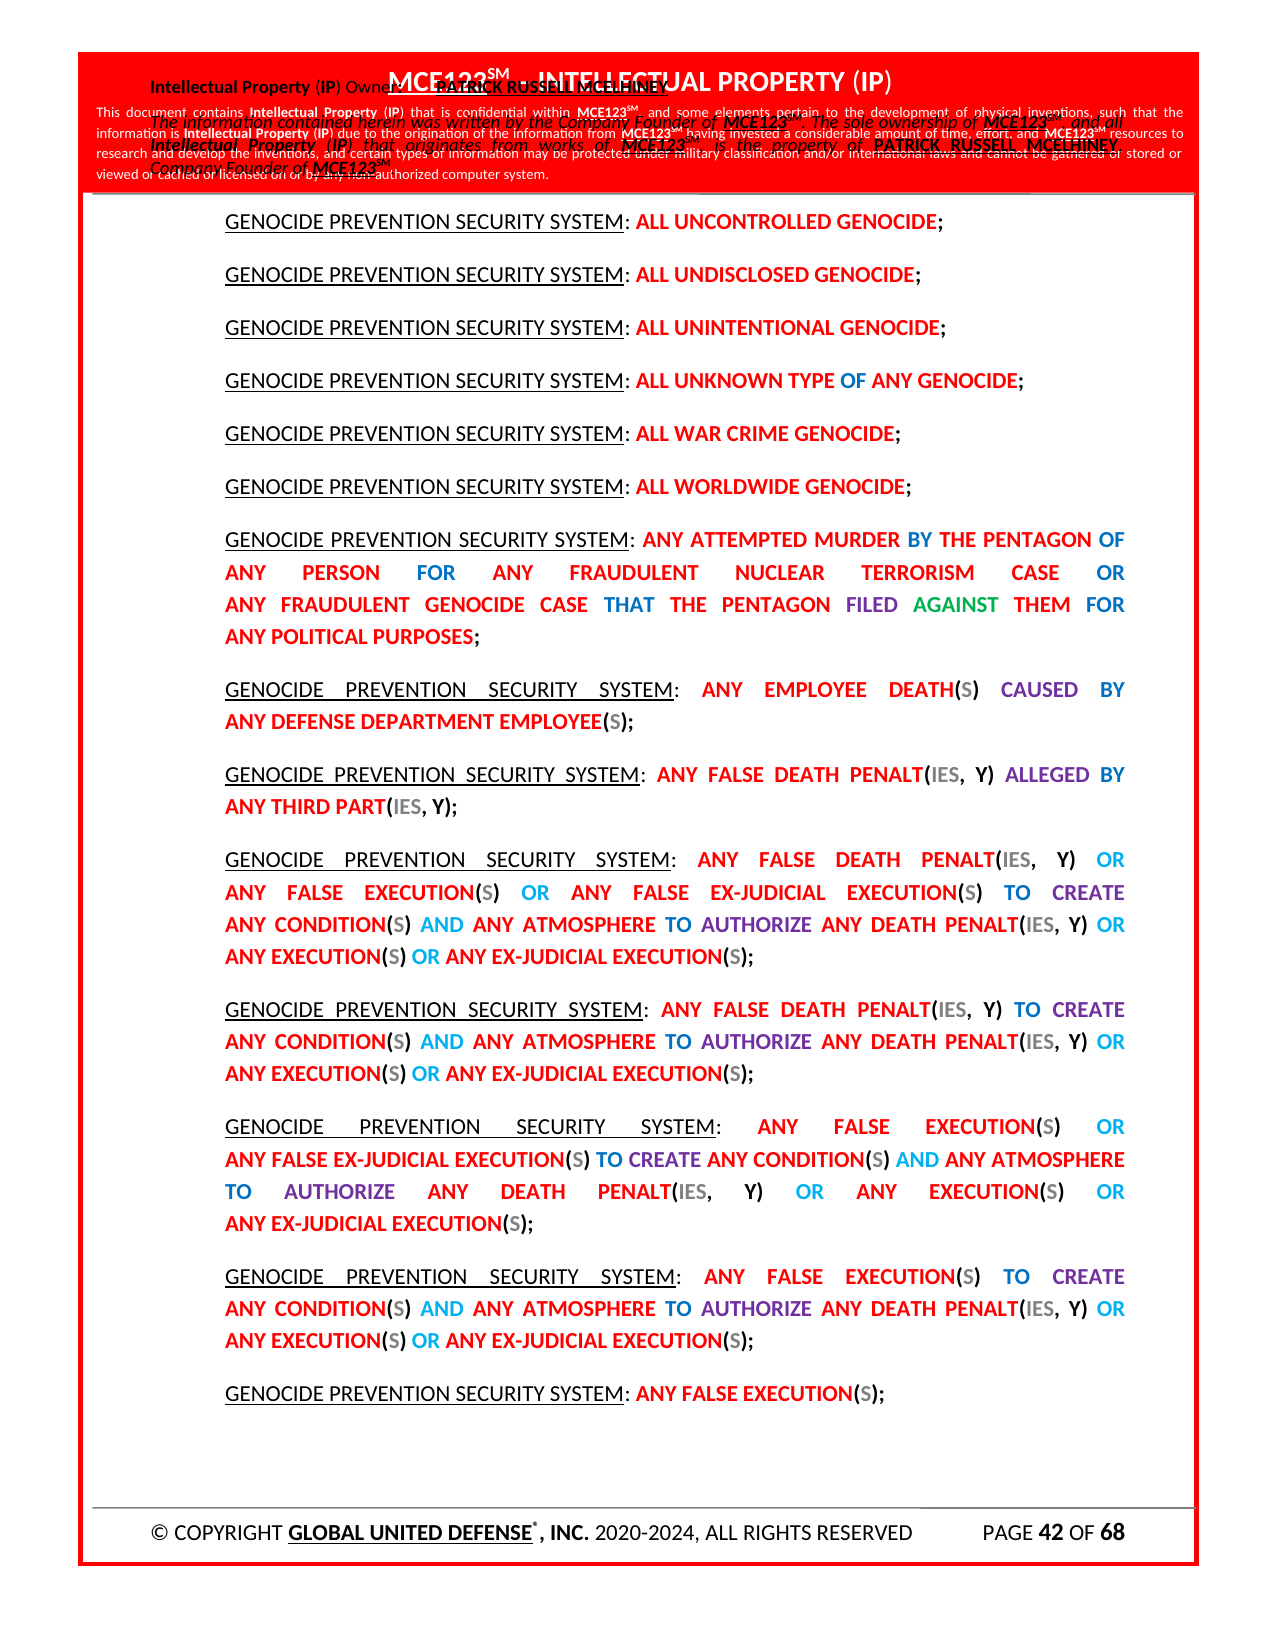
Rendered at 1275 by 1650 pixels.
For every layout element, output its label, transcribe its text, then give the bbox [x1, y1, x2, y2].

text GENOCIDE PREVENTION SECURITY SYSTEM: ANY FALSE EXECUTION(S) OR ANY FALSE EX-JUDICIAL EXECUTION(S) TO CREATE ANY CONDITION(S) AND ANY ATMOSPHERE TO AUTHORIZE ANY DEATH PENALT(IES, Y) OR ANY EXECUTION(S) OR ANY EX-JUDICIAL EXECUTION(S); [225, 1112, 1125, 1237]
text GENOCIDE PREVENTION SECURITY SYSTEM: ANY ATTEMPTED MURDER BY THE PENTAGON OF ANY PERSON FOR ANY FRAUDULENT NUCLEAR TERRORISM CASE OR ANY FRAUDULENT GENOCIDE CASE THAT THE PENTAGON FILED AGAINST THEM FOR ANY POLITICAL PURPOSES; [225, 526, 1125, 650]
text GENOCIDE PREVENTION SECURITY SYSTEM: ALL WAR CRIME GENOCIDE; [225, 419, 1125, 447]
text GENOCIDE PREVENTION SECURITY SYSTEM: ANY FALSE DEATH PENALT(IES, Y) ALLEGED BY ANY THIRD PART(IES, Y); [225, 760, 1125, 821]
text GENOCIDE PREVENTION SECURITY SYSTEM: ALL WORLDWIDE GENOCIDE; [225, 472, 1125, 501]
text GENOCIDE PREVENTION SECURITY SYSTEM: ANY FALSE DEATH PENALT(IES, Y) OR ANY FALSE EXECUTION(S) OR ANY FALSE EX-JUDICIAL EXECUTION(S) TO CREATE ANY CONDITION(S) AND ANY ATMOSPHERE TO AUTHORIZE ANY DEATH PENALT(IES, Y) OR ANY EXECUTION(S) OR ANY EX-JUDICIAL EXECUTION(S); [225, 846, 1125, 970]
text GENOCIDE PREVENTION SECURITY SYSTEM: ANY FALSE EXECUTION(S); [225, 1379, 1125, 1407]
text GENOCIDE PREVENTION SECURITY SYSTEM: ALL UNCONTROLLED GENOCIDE; [225, 207, 1125, 235]
text GENOCIDE PREVENTION SECURITY SYSTEM: ALL UNINTENTIONAL GENOCIDE; [225, 313, 1125, 341]
text GENOCIDE PREVENTION SECURITY SYSTEM: ALL UNDISCLOSED GENOCIDE; [225, 260, 1125, 288]
text GENOCIDE PREVENTION SECURITY SYSTEM: ANY FALSE EXECUTION(S) TO CREATE ANY CONDITION(S) AND ANY ATMOSPHERE TO AUTHORIZE ANY DEATH PENALT(IES, Y) OR ANY EXECUTION(S) OR ANY EX-JUDICIAL EXECUTION(S); [225, 1262, 1125, 1354]
text GENOCIDE PREVENTION SECURITY SYSTEM: ANY FALSE DEATH PENALT(IES, Y) TO CREATE ANY CONDITION(S) AND ANY ATMOSPHERE TO AUTHORIZE ANY DEATH PENALT(IES, Y) OR ANY EXECUTION(S) OR ANY EX-JUDICIAL EXECUTION(S); [225, 995, 1125, 1087]
text GENOCIDE PREVENTION SECURITY SYSTEM: ALL UNKNOWN TYPE OF ANY GENOCIDE; [225, 366, 1125, 394]
text GENOCIDE PREVENTION SECURITY SYSTEM: ANY EMPLOYEE DEATH(S) CAUSED BY ANY DEFENSE DEPARTMENT EMPLOYEE(S); [225, 675, 1125, 735]
